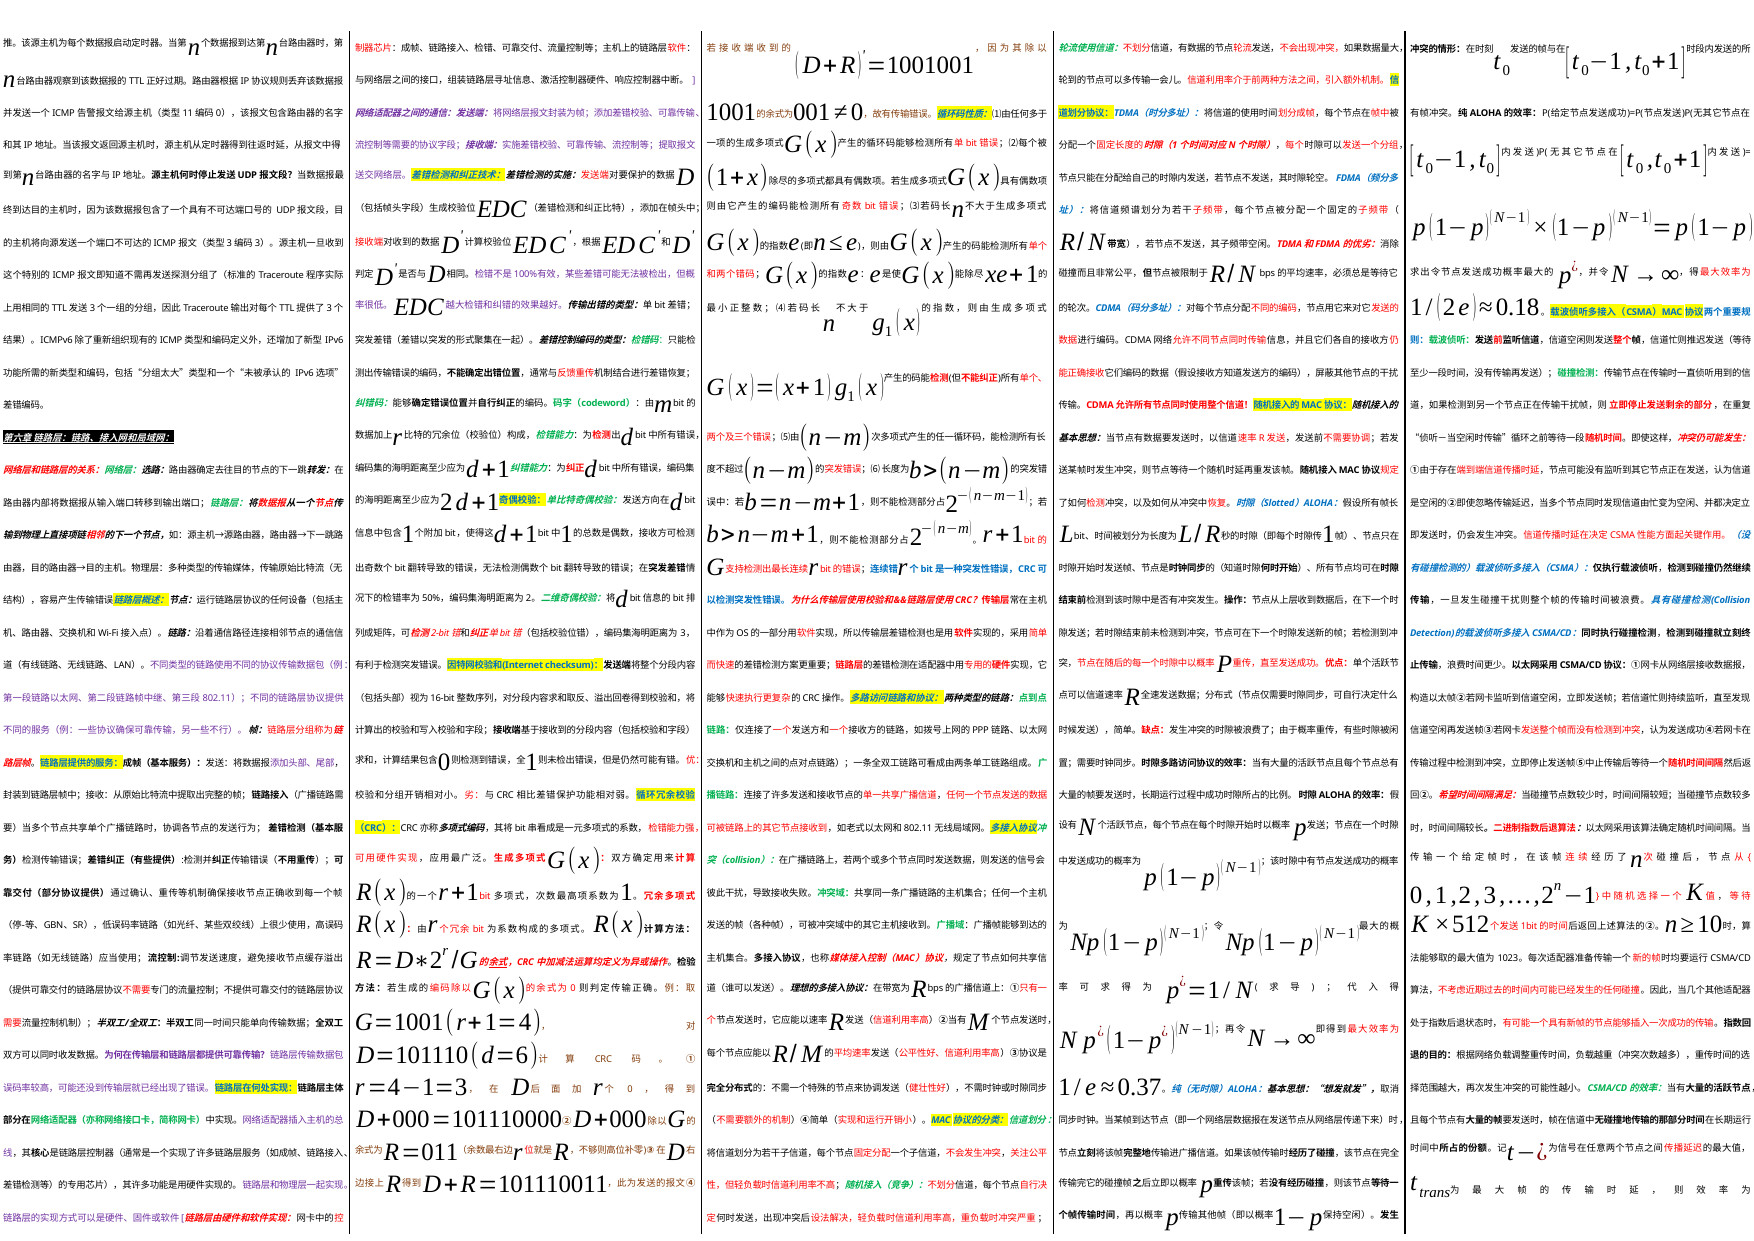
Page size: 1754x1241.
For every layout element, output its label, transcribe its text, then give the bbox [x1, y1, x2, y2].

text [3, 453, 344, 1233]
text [1410, 31, 1751, 1201]
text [3, 31, 344, 421]
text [1058, 31, 1399, 1233]
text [706, 31, 1047, 1233]
text 第六章 链路层：链路、接入网和局域网： [3, 421, 344, 453]
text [355, 31, 695, 1201]
